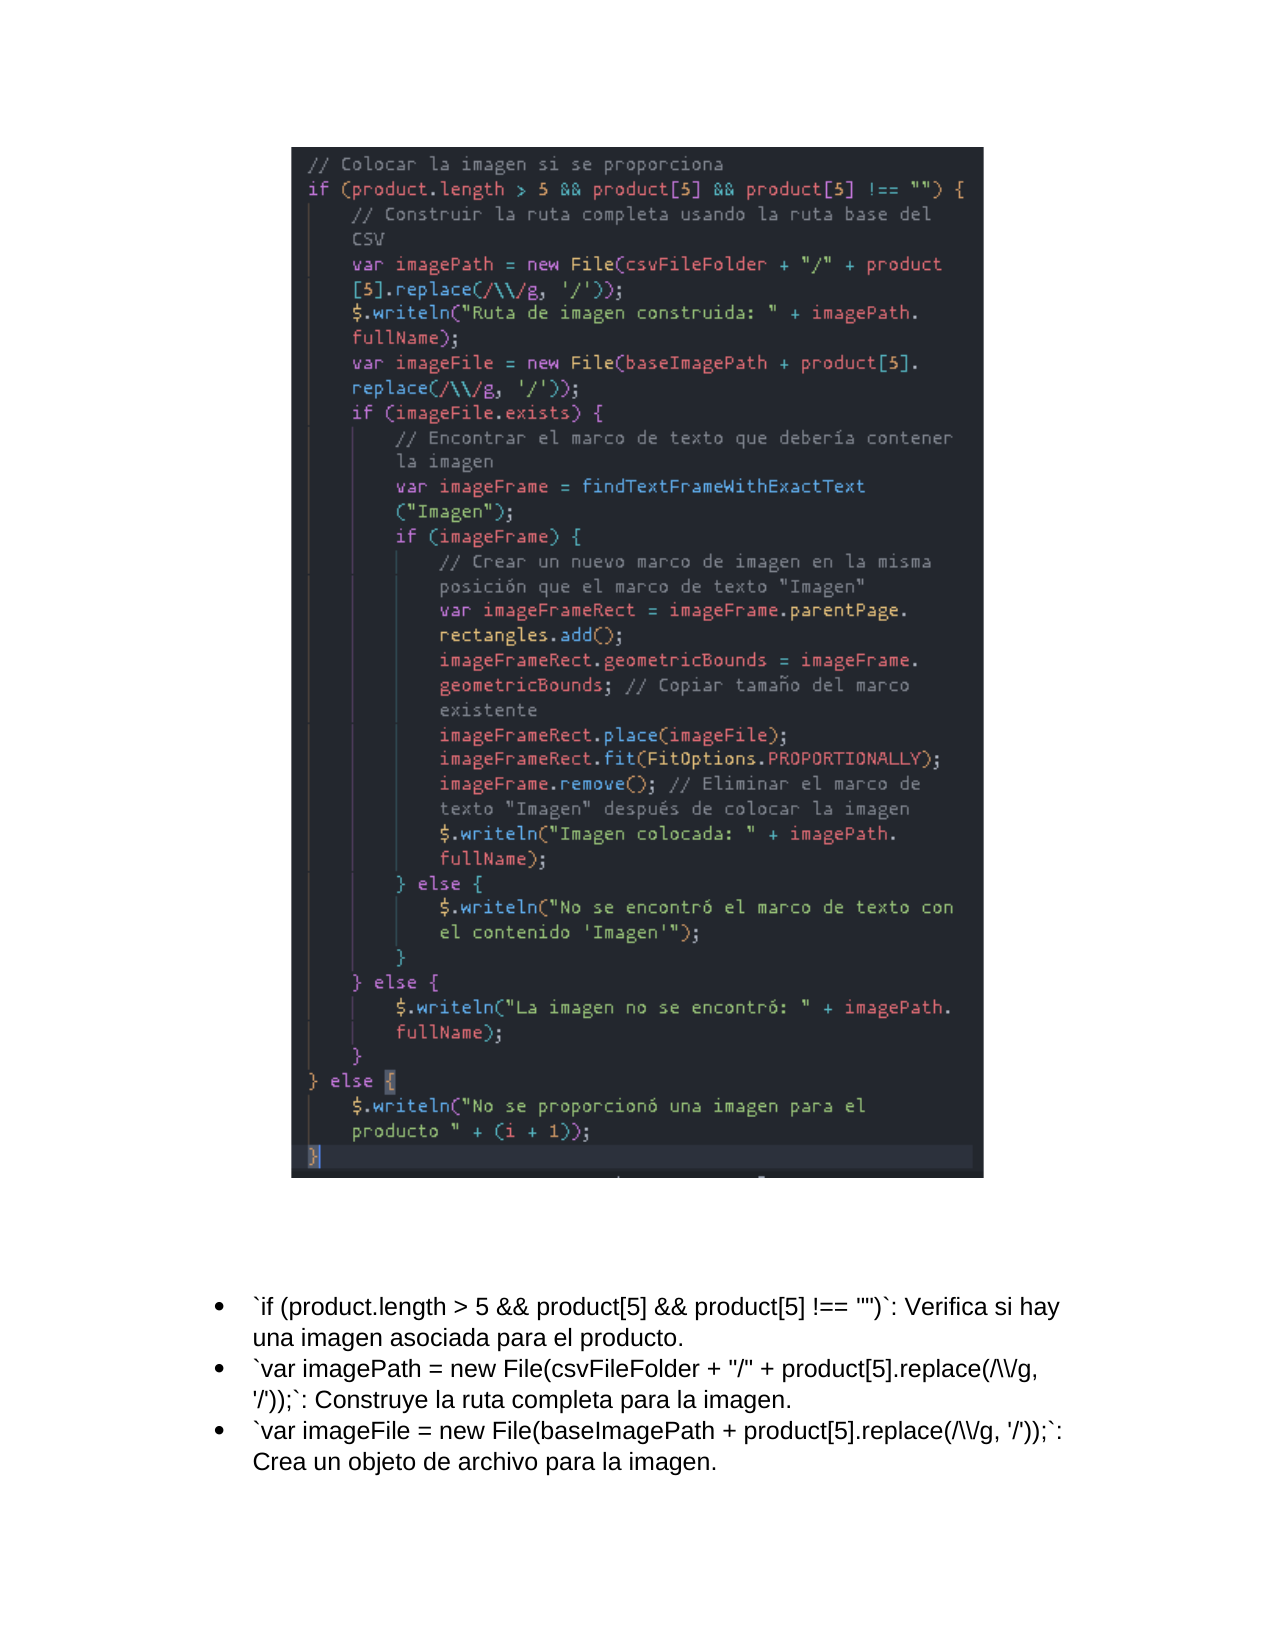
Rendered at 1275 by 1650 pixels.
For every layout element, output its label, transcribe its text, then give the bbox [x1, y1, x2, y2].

list `var imagePath = new File(csvFileFolder + "/" + product[5].replace(/\\/g, '/'));`: Construye la ruta completa para la imagen. [215, 1354, 1098, 1414]
picture [291, 147, 984, 1178]
list `if (product.length > 5 && product[5] && product[5] !== "")`: Verifica si hay una imagen asociada para el producto. [215, 1292, 1098, 1352]
list `var imageFile = new File(baseImagePath + product[5].replace(/\\/g, '/'));`: Crea un objeto de archivo para la imagen. [215, 1416, 1098, 1476]
